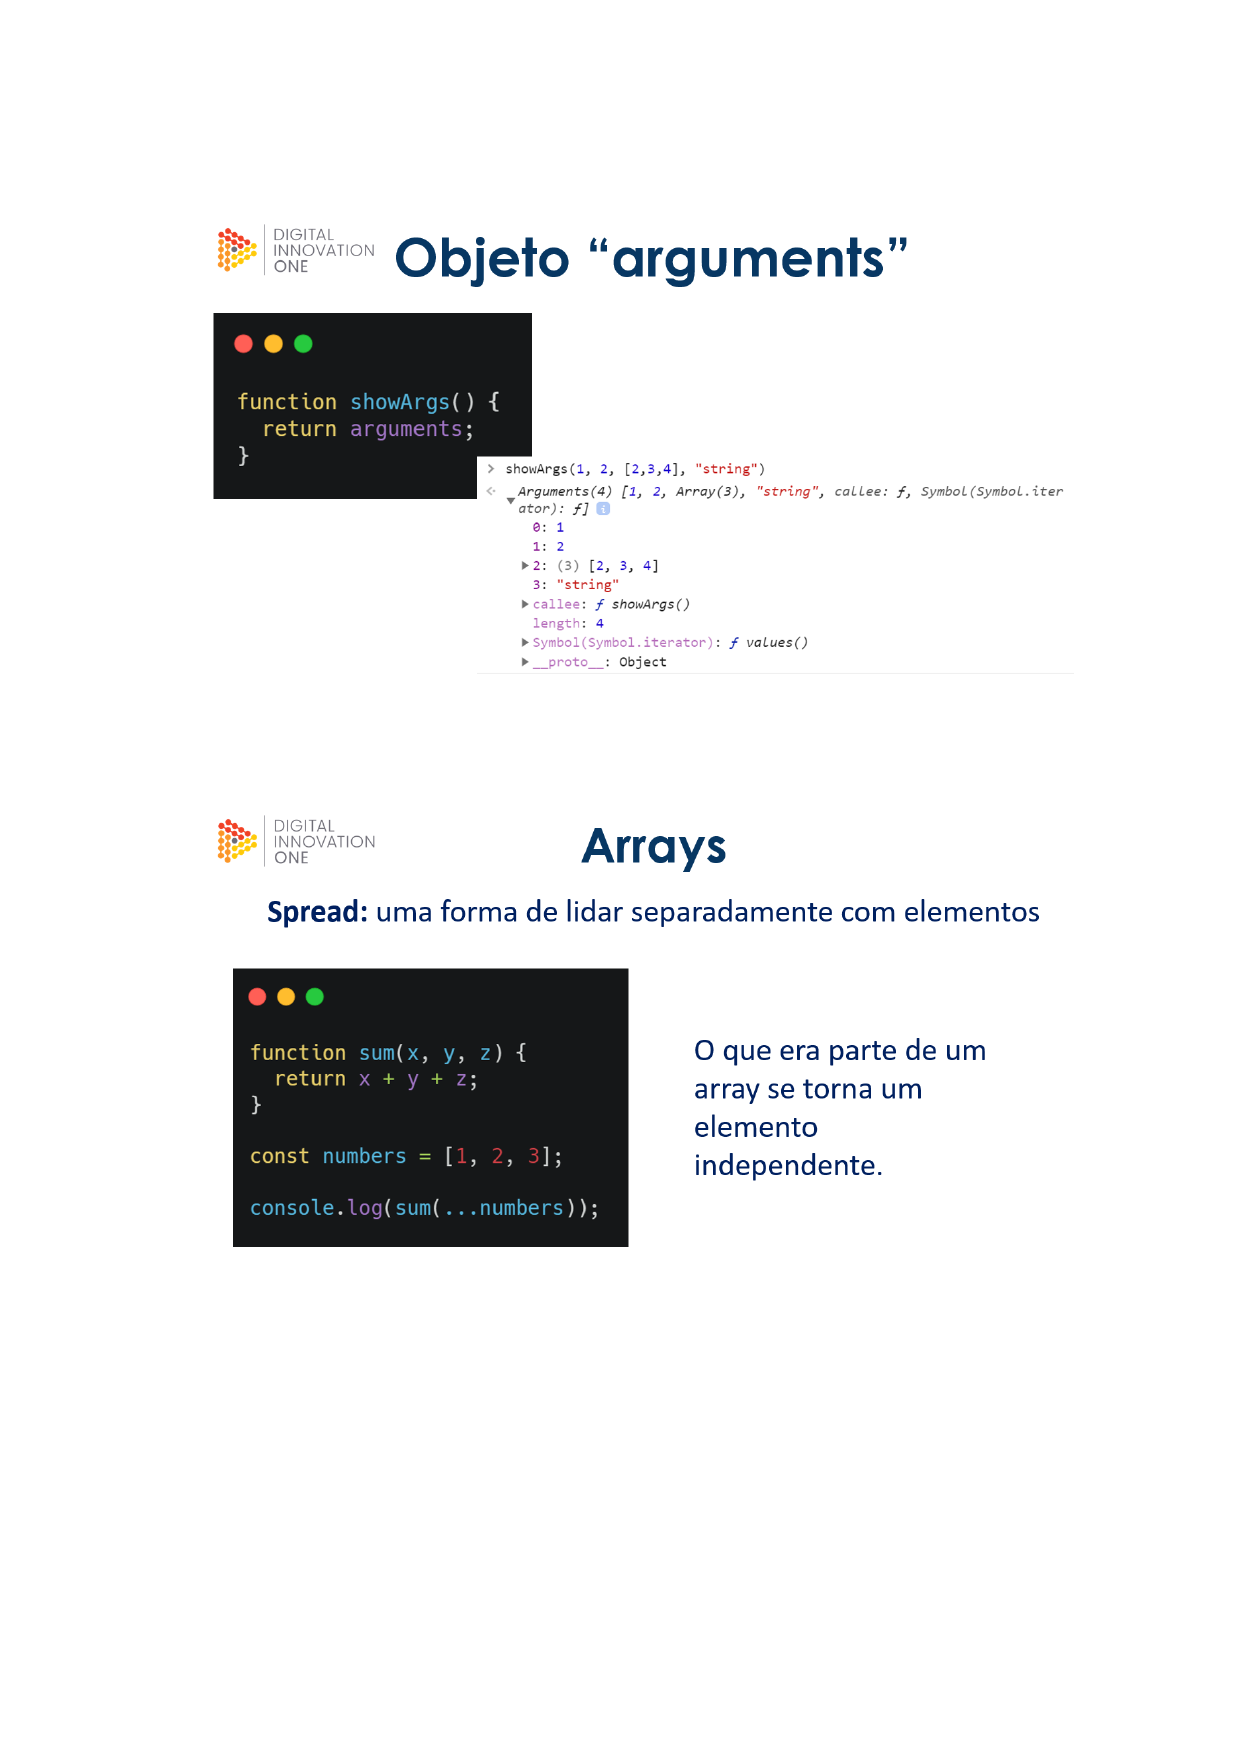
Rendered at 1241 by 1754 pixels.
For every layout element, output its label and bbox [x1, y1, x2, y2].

picture [177, 786, 1129, 1314]
picture [177, 195, 1127, 721]
